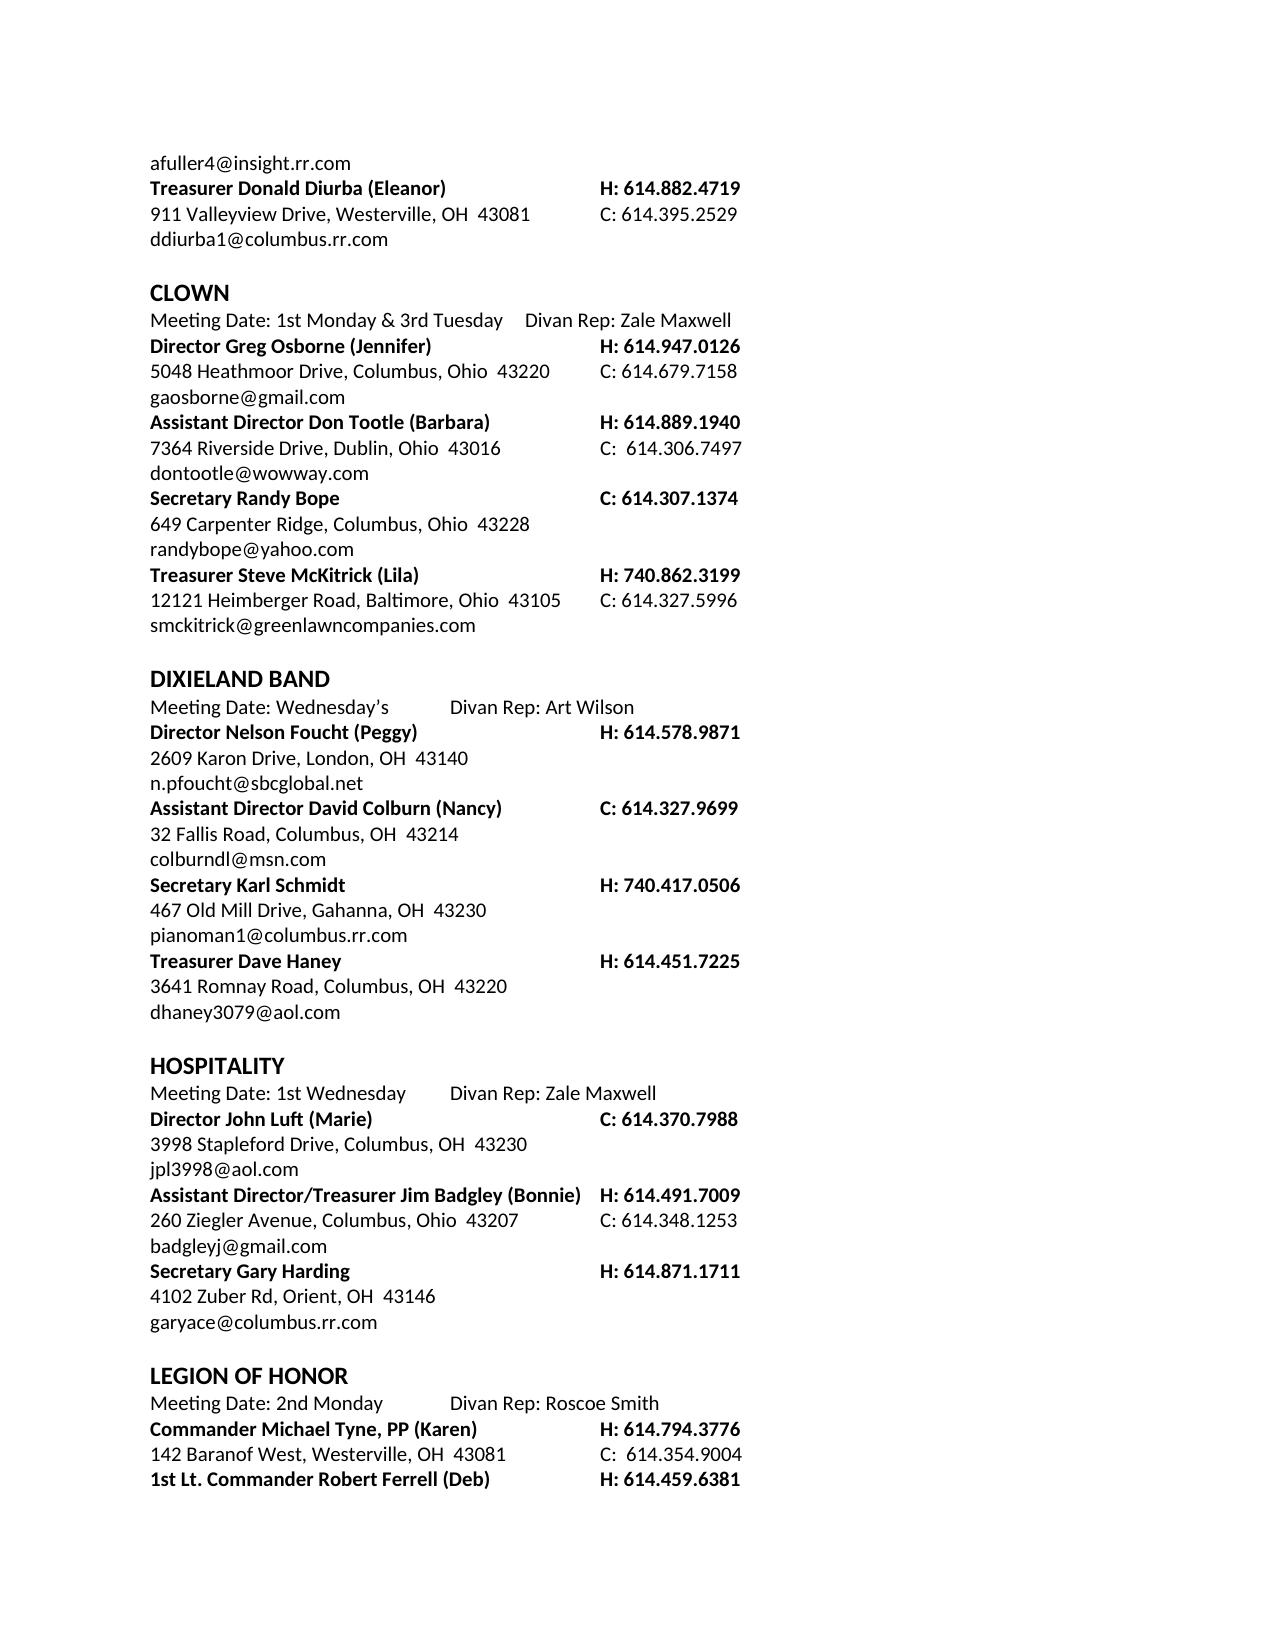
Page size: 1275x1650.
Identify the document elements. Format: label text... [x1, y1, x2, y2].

text 3641 Romnay Road, Columbus, OH 43220 [150, 973, 1125, 999]
text Assistant Director Don Tootle (Barbara) H: 614.889.1940 [150, 409, 1125, 435]
text garyace@columbus.rr.com [150, 1309, 1125, 1334]
text n.pfoucht@sbcglobal.net [150, 770, 1125, 796]
text 911 Valleyview Drive, Westerville, OH 43081 C: 614.395.2529 [150, 201, 1125, 226]
text ddiurba1@columbus.rr.com [150, 226, 1125, 252]
text colburndl@msn.com [150, 846, 1125, 872]
text pianoman1@columbus.rr.com [150, 923, 1125, 948]
text badgleyj@gmail.com [150, 1233, 1125, 1258]
text Director Greg Osborne (Jennifer) H: 614.947.0126 [150, 333, 1125, 358]
text Treasurer Dave Haney H: 614.451.7225 [150, 948, 1125, 973]
text 260 Ziegler Avenue, Columbus, Ohio 43207 C: 614.348.1253 [150, 1207, 1125, 1233]
text 2609 Karon Drive, London, OH 43140 [150, 745, 1125, 770]
text Assistant Director David Colburn (Nancy) C: 614.327.9699 [150, 796, 1125, 821]
text HOSPITALITY [150, 1050, 1125, 1080]
text 7364 Riverside Drive, Dublin, Ohio 43016 C: 614.306.7497 [150, 435, 1125, 460]
text 3998 Stapleford Drive, Columbus, OH 43230 [150, 1131, 1125, 1157]
text Secretary Gary Harding H: 614.871.1711 [150, 1258, 1125, 1284]
text Secretary Karl Schmidt H: 740.417.0506 [150, 872, 1125, 897]
text jpl3998@aol.com [150, 1157, 1125, 1182]
text 5048 Heathmoor Drive, Columbus, Ohio 43220 C: 614.679.7158 [150, 358, 1125, 384]
text Meeting Date: 1st Monday & 3rd Tuesday Divan Rep: Zale Maxwell [150, 308, 1125, 333]
text 1st Lt. Commander Robert Ferrell (Deb) H: 614.459.6381 [150, 1467, 1125, 1492]
text 142 Baranof West, Westerville, OH 43081 C: 614.354.9004 [150, 1441, 1125, 1467]
text 467 Old Mill Drive, Gahanna, OH 43230 [150, 897, 1125, 923]
text Meeting Date: 1st Wednesday Divan Rep: Zale Maxwell [150, 1080, 1125, 1106]
text Meeting Date: Wednesday’s Divan Rep: Art Wilson [150, 694, 1125, 719]
text DIXIELAND BAND [150, 663, 1125, 694]
text smckitrick@greenlawncompanies.com [150, 613, 1125, 638]
text Director Nelson Foucht (Peggy) H: 614.578.9871 [150, 719, 1125, 745]
text dhaney3079@aol.com [150, 999, 1125, 1024]
text dontootle@wowway.com [150, 460, 1125, 486]
text Assistant Director/Treasurer Jim Badgley (Bonnie) H: 614.491.7009 [150, 1182, 1125, 1207]
text Treasurer Donald Diurba (Eleanor) H: 614.882.4719 [150, 175, 1125, 201]
text Director John Luft (Marie) C: 614.370.7988 [150, 1106, 1125, 1131]
text LEGION OF HONOR [150, 1360, 1125, 1390]
text 4102 Zuber Rd, Orient, OH 43146 [150, 1284, 1125, 1309]
text Meeting Date: 2nd Monday Divan Rep: Roscoe Smith [150, 1390, 1125, 1416]
text afuller4@insight.rr.com [150, 150, 1125, 175]
text randybope@yahoo.com [150, 536, 1125, 562]
text 32 Fallis Road, Columbus, OH 43214 [150, 821, 1125, 846]
text Secretary Randy Bope C: 614.307.1374 [150, 486, 1125, 511]
text Treasurer Steve McKitrick (Lila) H: 740.862.3199 [150, 562, 1125, 587]
text CLOWN [150, 277, 1125, 308]
text 12121 Heimberger Road, Baltimore, Ohio 43105 C: 614.327.5996 [150, 587, 1125, 613]
text Commander Michael Tyne, PP (Karen) H: 614.794.3776 [150, 1416, 1125, 1441]
text gaosborne@gmail.com [150, 384, 1125, 409]
text 649 Carpenter Ridge, Columbus, Ohio 43228 [150, 511, 1125, 536]
